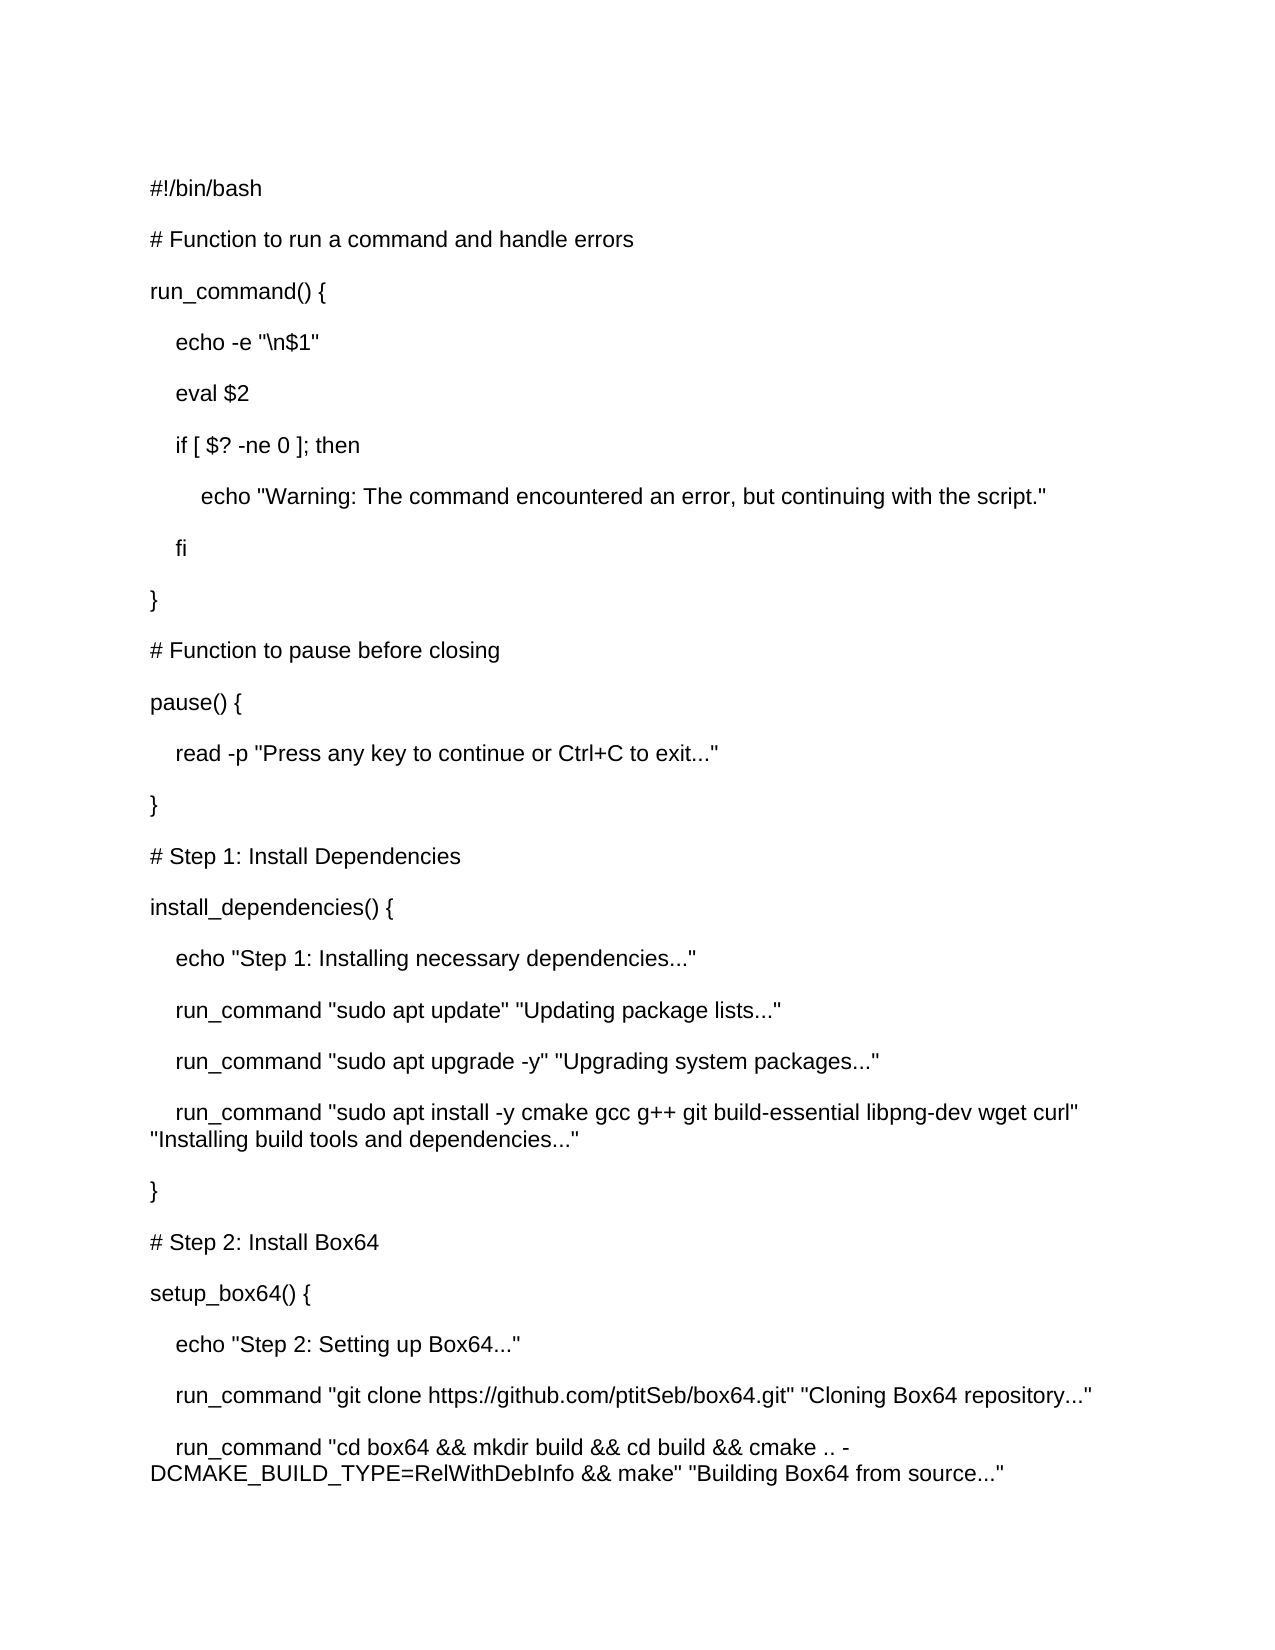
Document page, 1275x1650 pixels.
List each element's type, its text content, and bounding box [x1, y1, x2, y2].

text install_dependencies() { [150, 894, 1125, 920]
text run_command "sudo apt upgrade -y" "Upgrading system packages..." [150, 1048, 1125, 1074]
text fi [150, 534, 1125, 561]
text setup_box64() { [150, 1280, 1125, 1306]
text pause() { [150, 688, 1125, 715]
text eval $2 [150, 380, 1125, 407]
text run_command() { [150, 278, 1125, 304]
text run_command "git clone https://github.com/ptitSeb/box64.git" "Cloning Box64 repository..." [150, 1382, 1125, 1409]
text if [ $? -ne 0 ]; then [150, 432, 1125, 458]
text # Function to pause before closing [150, 637, 1125, 663]
text run_command "cd box64 && mkdir build && cd build && cmake .. -DCMAKE_BUILD_TYPE=RelWithDebInfo && make" "Building Box64 from source..." [150, 1434, 1125, 1487]
text # Function to run a command and handle errors [150, 226, 1125, 253]
text # Step 1: Install Dependencies [150, 843, 1125, 869]
text #!/bin/bash [150, 175, 1125, 201]
text } [150, 1177, 1125, 1203]
text echo "Step 1: Installing necessary dependencies..." [150, 945, 1125, 972]
text run_command "sudo apt update" "Updating package lists..." [150, 997, 1125, 1023]
text run_command "sudo apt install -y cmake gcc g++ git build-essential libpng-dev wget curl" "Installing build tools and dependencies..." [150, 1099, 1125, 1152]
text } [150, 586, 1125, 612]
text } [150, 791, 1125, 818]
text echo "Warning: The command encountered an error, but continuing with the script." [150, 483, 1125, 509]
text echo "Step 2: Setting up Box64..." [150, 1331, 1125, 1357]
text read -p "Press any key to continue or Ctrl+C to exit..." [150, 740, 1125, 766]
text # Step 2: Install Box64 [150, 1228, 1125, 1255]
text echo -e "\n$1" [150, 329, 1125, 355]
